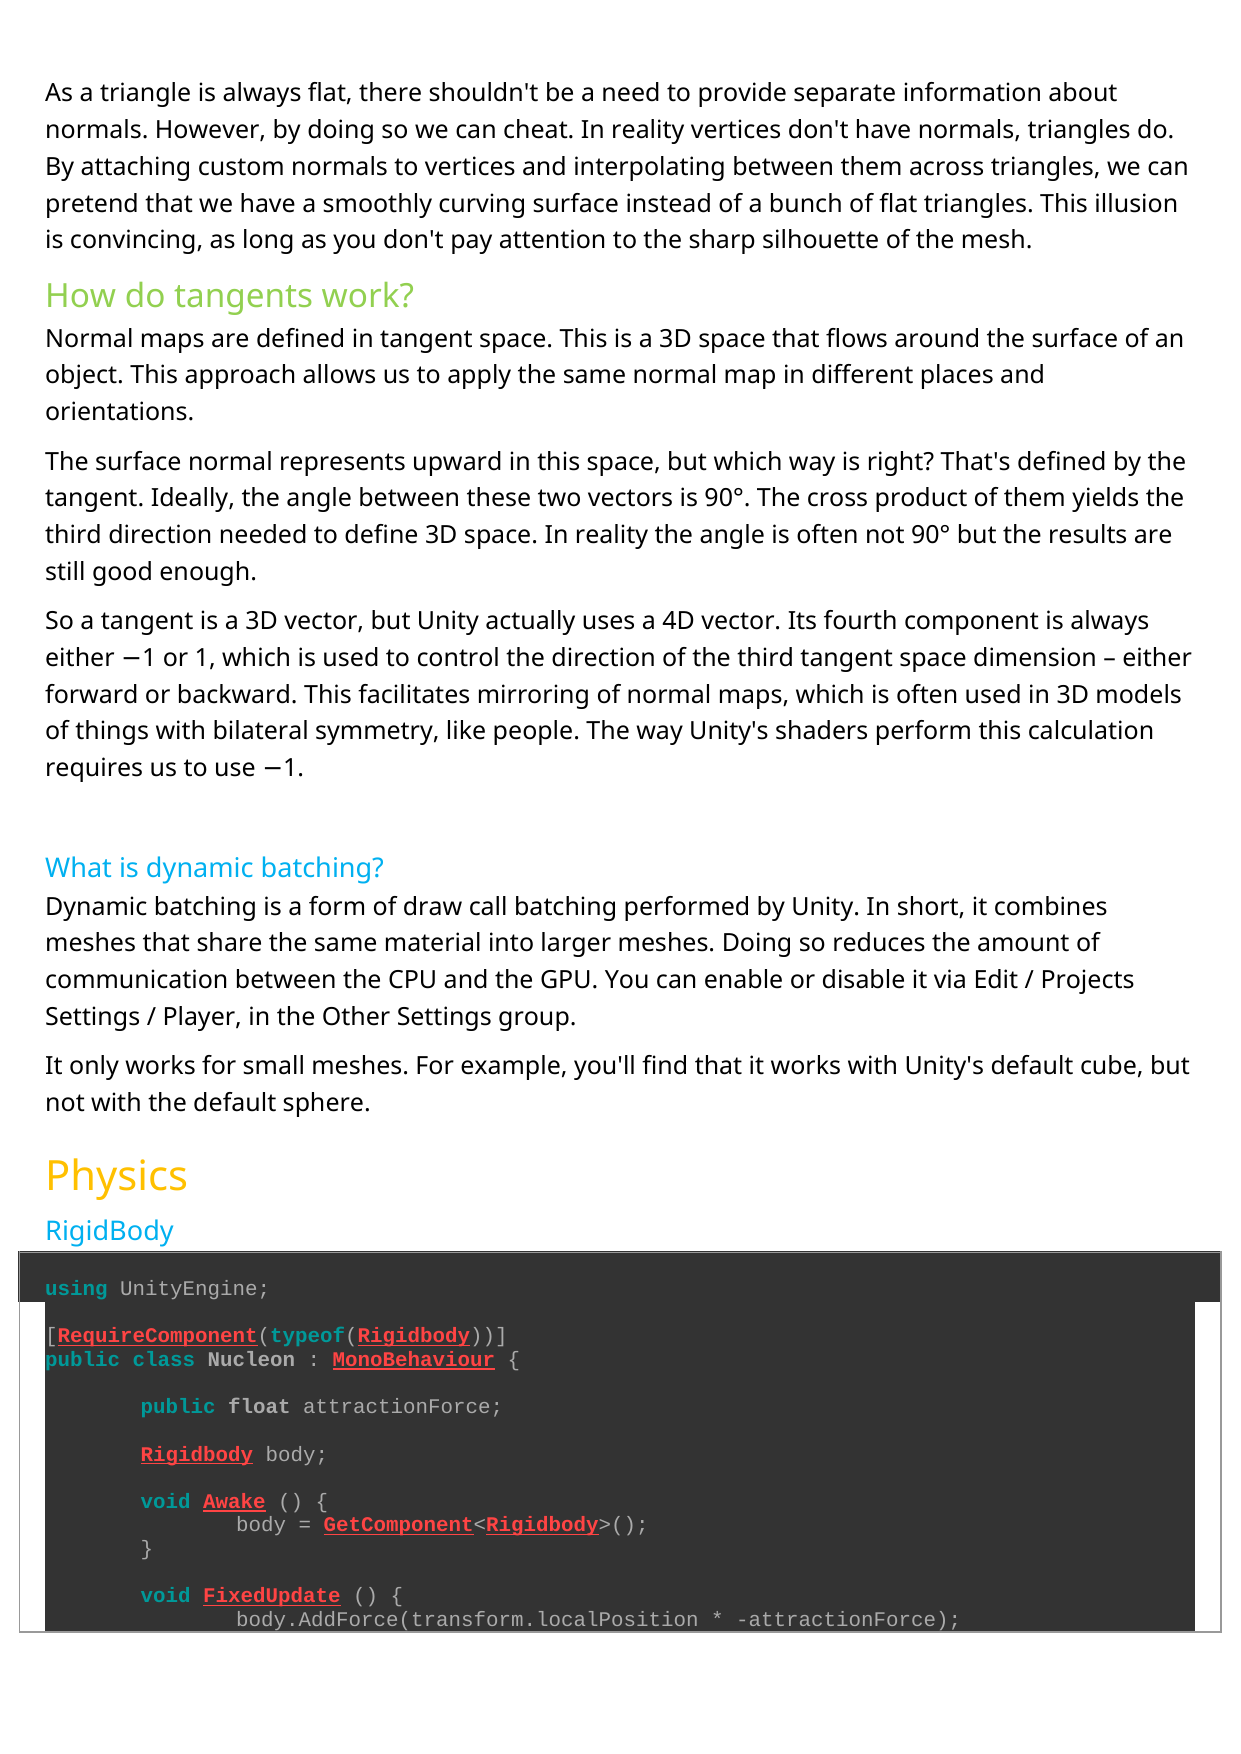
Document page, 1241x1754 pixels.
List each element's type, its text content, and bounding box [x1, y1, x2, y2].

text The surface normal represents upward in this space, but which way is right? That's defined by the tangent. Ideally, the angle between these two vectors is 90°. The cross product of them yields the third direction needed to define 3D space. In reality the angle is often not 90° but the results are still good enough. [45, 443, 1195, 587]
subtitle RigidBody [45, 1212, 1195, 1248]
text void Awake () { [45, 1491, 1195, 1514]
subtitle How do tangents work? [45, 271, 1195, 317]
text using UnityEngine; [20, 1253, 1220, 1302]
text Dynamic batching is a form of draw call batching performed by Unity. In short, it combines meshes that share the same material into larger meshes. Doing so reduces the amount of communication between the CPU and the GPU. You can enable or disable it via Edit / Projects Settings / Player, in the Other Settings group. [45, 888, 1195, 1032]
text Rigidbody body; [45, 1443, 1195, 1467]
text body.AddForce(transform.localPosition * -attractionForce); [45, 1609, 1195, 1631]
text public class Nucleon : MonoBehaviour { [45, 1349, 1195, 1373]
text void FixedUpdate () { [45, 1585, 1195, 1609]
text public float attractionForce; [45, 1396, 1195, 1420]
text As a triangle is always flat, there shouldn't be a need to provide separate information about normals. However, by doing so we can cheat. In reality vertices don't have normals, triangles do. By attaching custom normals to vertices and interpolating between them across triangles, we can pretend that we have a smoothly curving surface instead of a bunch of flat triangles. This illusion is convincing, as long as you don't pay attention to the sharp silhouette of the mesh. [45, 75, 1195, 256]
text Normal maps are defined in tangent space. This is a 3D space that flows around the surface of an object. This approach allows us to apply the same normal map in different places and orientations. [45, 320, 1195, 428]
text [RequireComponent(typeof(Rigidbody))] [45, 1325, 1195, 1349]
text So a tangent is a 3D vector, but Unity actually uses a 4D vector. Its fourth component is always either −1 or 1, which is used to control the direction of the third tangent space dimension – either forward or backward. This facilitates mirroring of normal maps, which is often used in 3D models of things with bilateral symmetry, like people. The way Unity's shaders perform this calculation requires us to use −1. [45, 603, 1195, 784]
text body = GetComponent<Rigidbody>(); [45, 1514, 1195, 1538]
text } [45, 1538, 1195, 1562]
subtitle Physics [45, 1146, 1195, 1203]
subtitle What is dynamic batching? [45, 848, 1195, 885]
text It only works for small meshes. For example, you'll find that it works with Unity's default cube, but not with the default sphere. [45, 1048, 1195, 1118]
